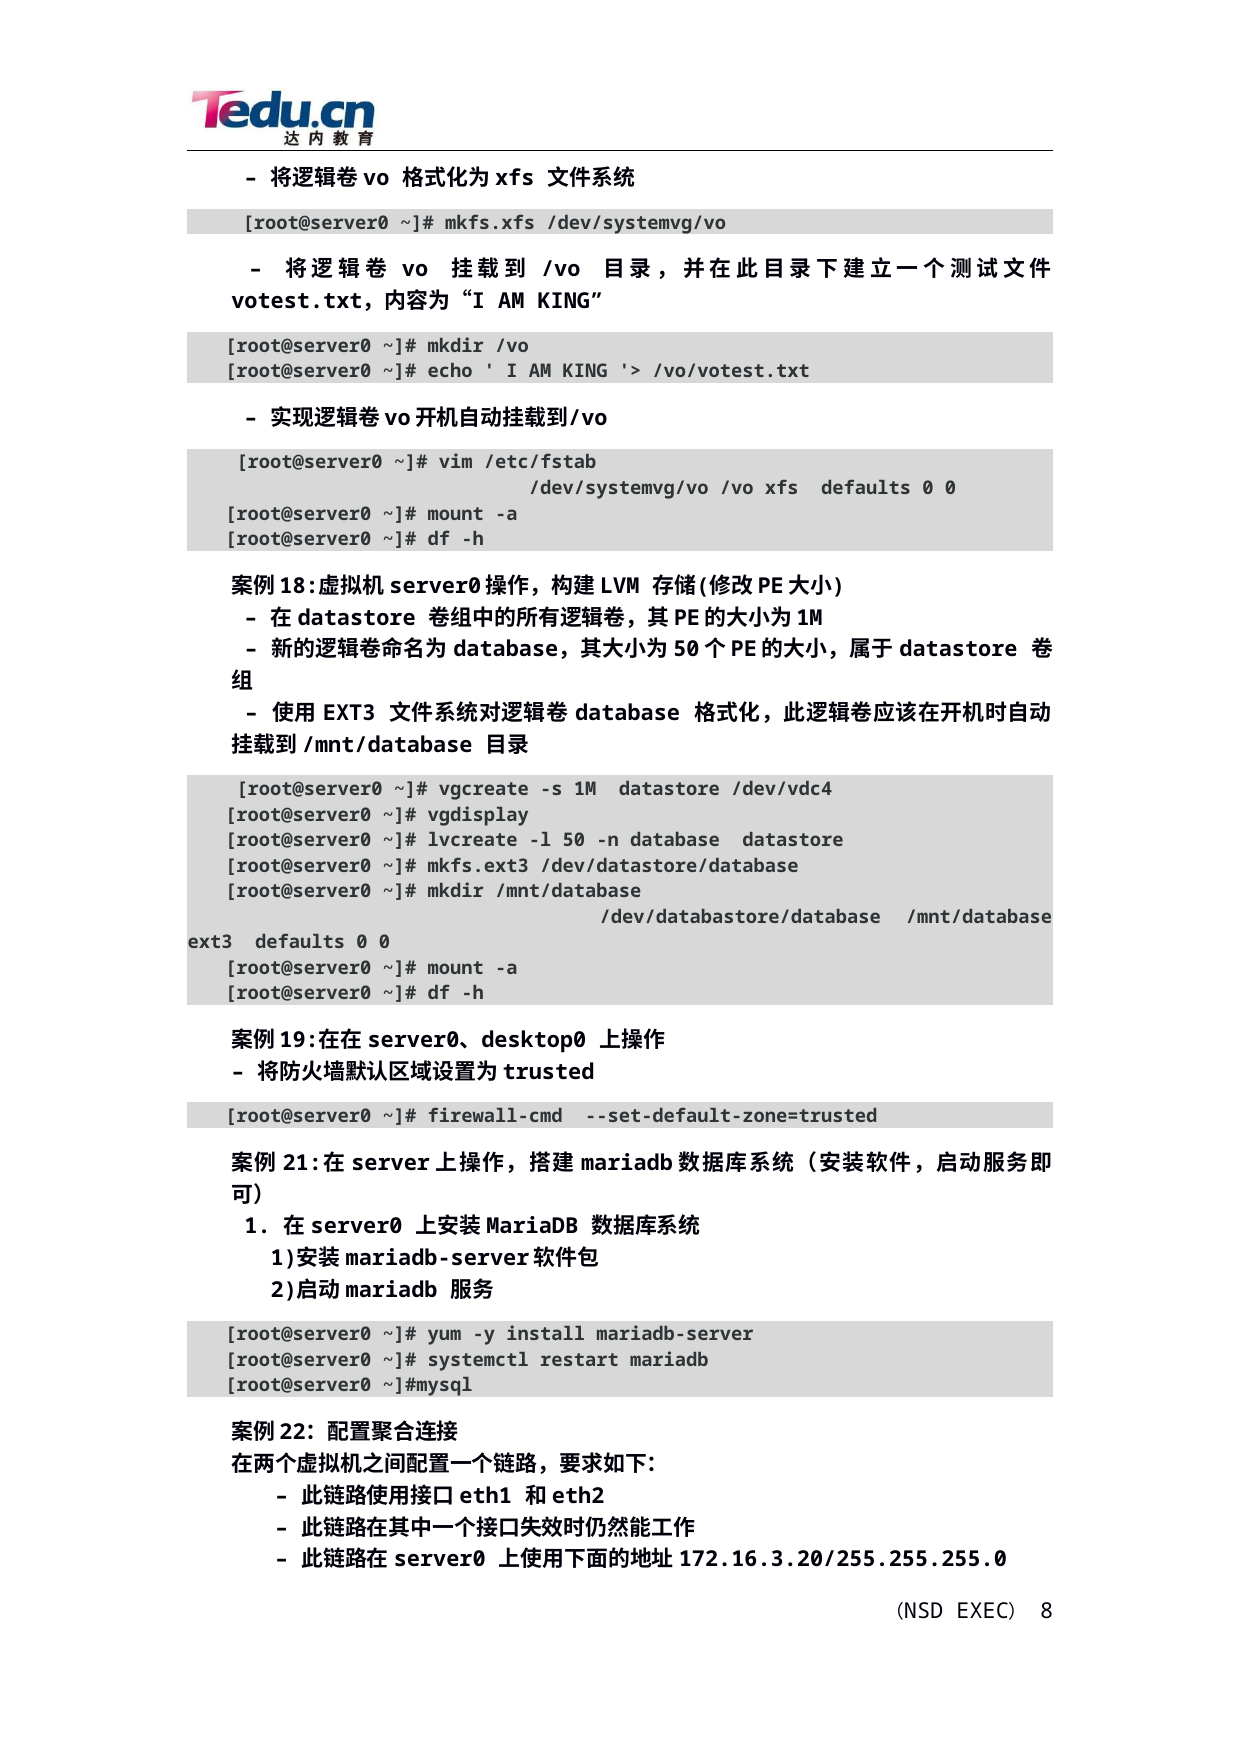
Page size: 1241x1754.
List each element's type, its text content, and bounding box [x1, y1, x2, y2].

text – 将逻辑卷 vo 格式化为 xfs 文件系统 [231, 160, 1053, 192]
text [root@server0 ~]# df -h [187, 979, 1053, 1005]
text [root@server0 ~]# mkfs.xfs /dev/systemvg/vo [187, 209, 1053, 234]
text [root@server0 ~]# vim /etc/fstab [187, 449, 1053, 474]
text [root@server0 ~]# systemctl restart mariadb [187, 1346, 1053, 1372]
text – 新的逻辑卷命名为 database，其大小为50个PE的大小，属于 datastore 卷组 [231, 631, 1053, 695]
text [root@server0 ~]# mkdir /mnt/database [187, 877, 1053, 903]
text [root@server0 ~]# mkdir /vo [187, 332, 1053, 357]
text 在两个虚拟机之间配置一个链路，要求如下： [231, 1446, 1053, 1478]
text 案例21:在server上操作，搭建mariadb数据库系统（安装软件，启动服务即可） [231, 1145, 1053, 1208]
text [root@server0 ~]# lvcreate -l 50 -n database datastore [187, 826, 1053, 852]
text [root@server0 ~]# mount -a [187, 500, 1053, 525]
text – 此链路在 server0 上使用下面的地址 172.16.3.20/255.255.255.0 [231, 1541, 1053, 1573]
text /dev/databastore/database /mnt/database ext3 defaults 0 0 [187, 903, 1053, 954]
text – 将防火墙默认区域设置为trusted [231, 1054, 1053, 1086]
picture [187, 88, 379, 148]
text [root@server0 ~]# yum -y install mariadb-server [187, 1321, 1053, 1346]
text – 使用 EXT3 文件系统对逻辑卷 database 格式化，此逻辑卷应该在开机时自动挂载到 /mnt/database 目录 [231, 695, 1053, 758]
text [root@server0 ~]# firewall-cmd --set-default-zone=trusted [187, 1102, 1053, 1128]
text 案例18:虚拟机 server0操作，构建 LVM 存储(修改PE大小) [231, 568, 1053, 599]
text – 此链路使用接口 eth1 和 eth2 [231, 1478, 1053, 1509]
text [root@server0 ~]# mkfs.ext3 /dev/datastore/database [187, 852, 1053, 877]
text 案例19:在在 server0、desktop0 上操作 [231, 1022, 1053, 1054]
text [root@server0 ~]# mount -a [187, 954, 1053, 979]
text [root@server0 ~]# vgcreate -s 1M datastore /dev/vdc4 [187, 775, 1053, 801]
text 2)启动 mariadb 服务 [231, 1272, 1053, 1304]
text – 在 datastore 卷组中的所有逻辑卷，其PE的大小为1M [231, 599, 1053, 631]
text 1. 在 server0 上安装 MariaDB 数据库系统 [231, 1208, 1053, 1240]
text – 实现逻辑卷vo开机自动挂载到/vo [231, 400, 1053, 432]
text [root@server0 ~]# df -h [187, 525, 1053, 551]
text /dev/systemvg/vo /vo xfs defaults 0 0 [187, 474, 1053, 500]
text [root@server0 ~]# vgdisplay [187, 801, 1053, 826]
text 案例22：配置聚合连接 [231, 1414, 1053, 1446]
text – 此链路在其中一个接口失效时仍然能工作 [231, 1509, 1053, 1541]
text [root@server0 ~]#mysql [187, 1372, 1053, 1397]
text [root@server0 ~]# echo ' I AM KING '> /vo/votest.txt [187, 357, 1053, 383]
text – 将逻辑卷 vo 挂载到 /vo 目录，并在此目录下建立一个测试文件 votest.txt，内容为“I AM KING” [231, 251, 1053, 315]
text 1)安装 mariadb-server软件包 [231, 1240, 1053, 1272]
